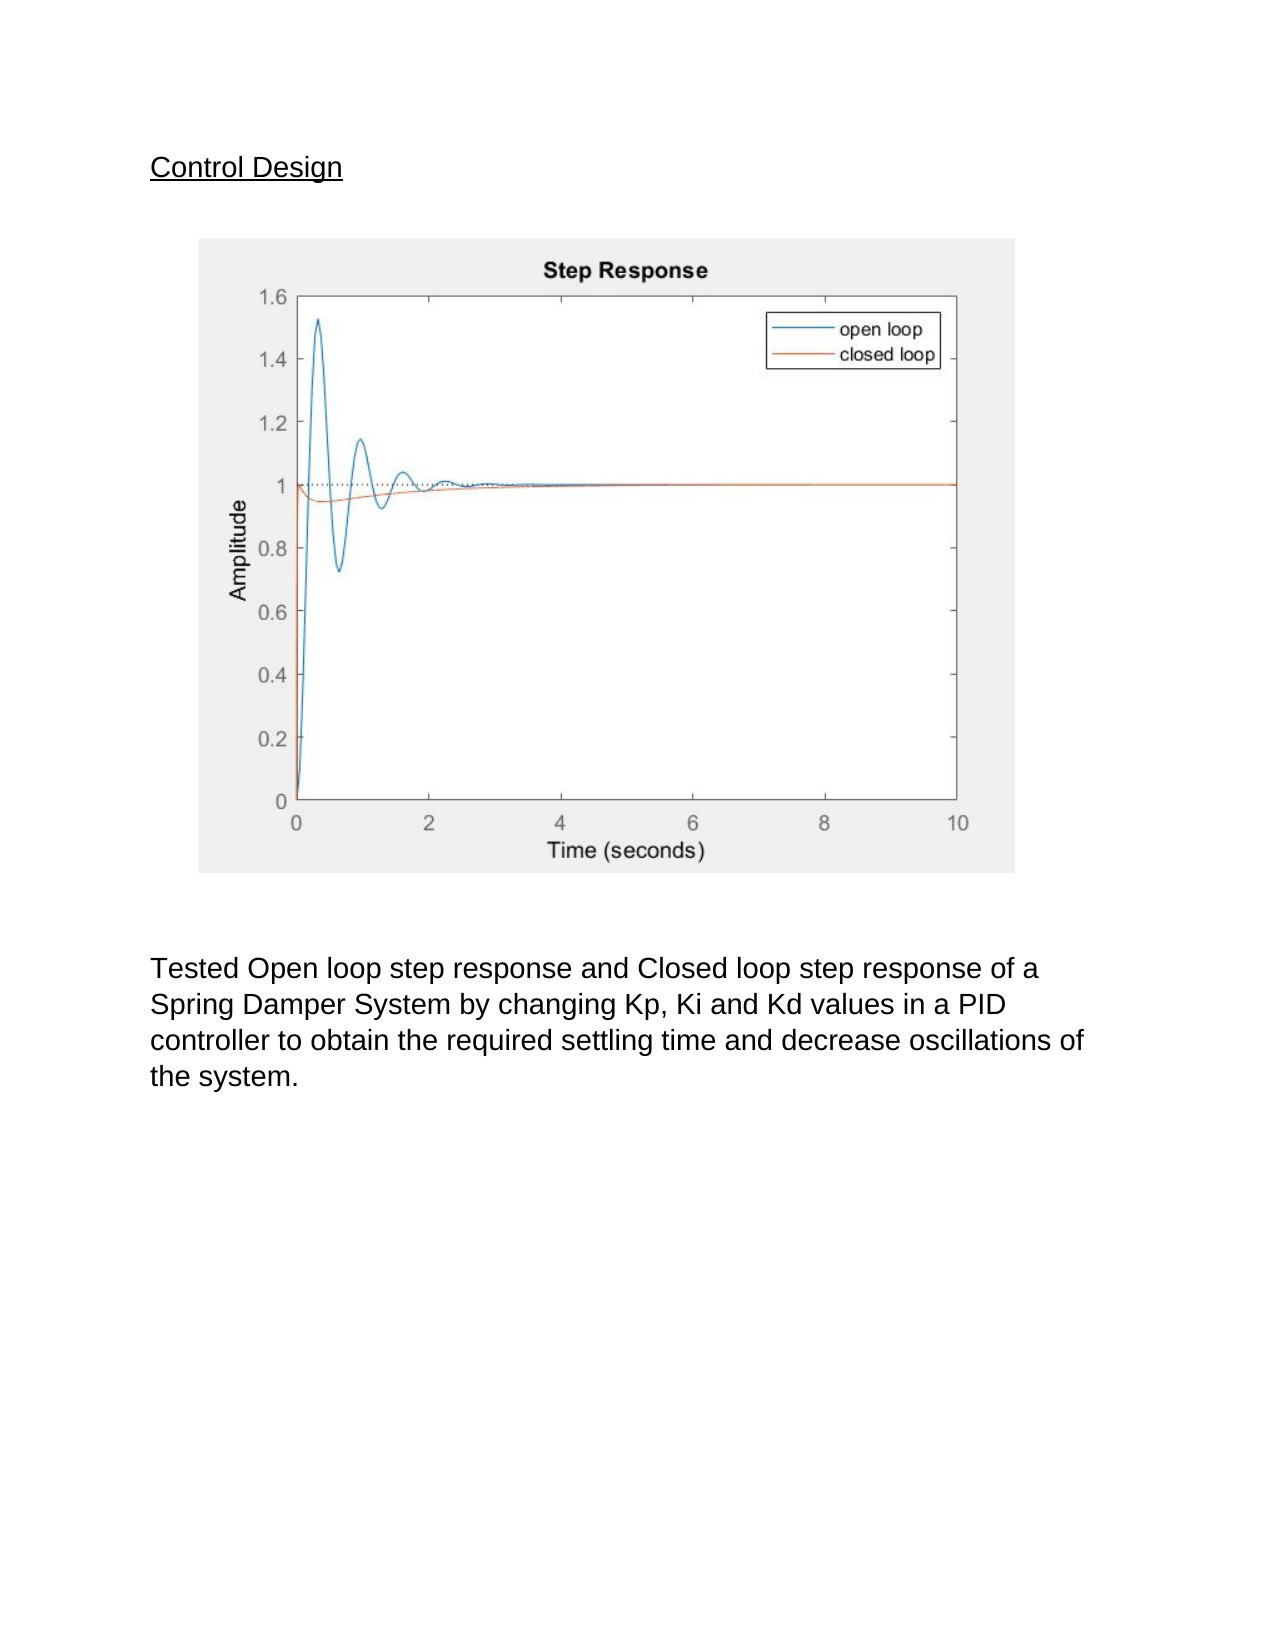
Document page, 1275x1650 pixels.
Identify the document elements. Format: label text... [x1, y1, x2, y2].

text Tested Open loop step response and Closed loop step response of a Spring Damper System by changing Kp, Ki and Kd values in a PID controller to obtain the required settling time and decrease oscillations of the system. [150, 951, 1125, 1093]
picture [198, 238, 1015, 873]
text Control Design [150, 150, 1125, 183]
